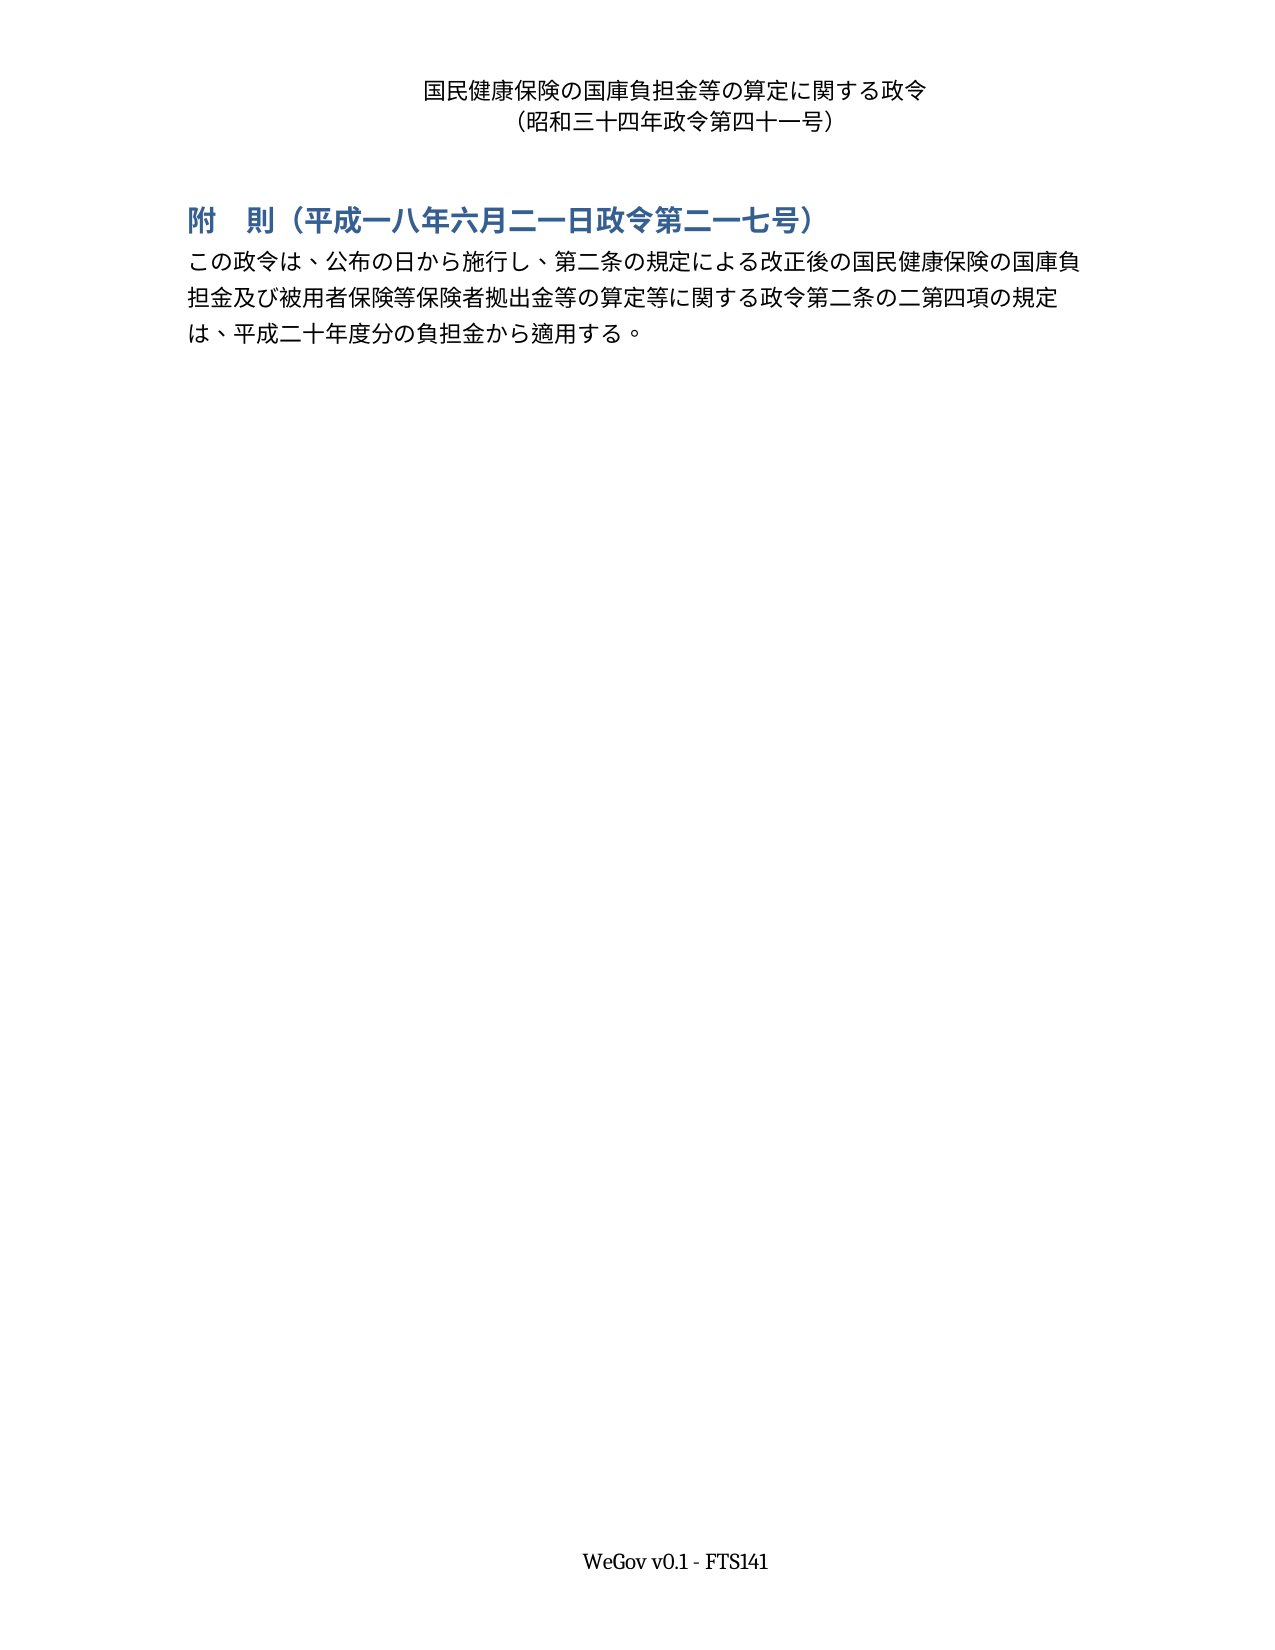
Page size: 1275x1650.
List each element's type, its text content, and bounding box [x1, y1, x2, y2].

text この政令は、公布の日から施行し、第二条の規定による改正後の国民健康保険の国庫負担金及び被用者保険等保険者拠出金等の算定等に関する政令第二条の二第四項の規定は、平成二十年度分の負担金から適用する。 [187, 246, 1087, 349]
subtitle 附 則（平成一八年六月二一日政令第二一七号） [187, 200, 1087, 240]
